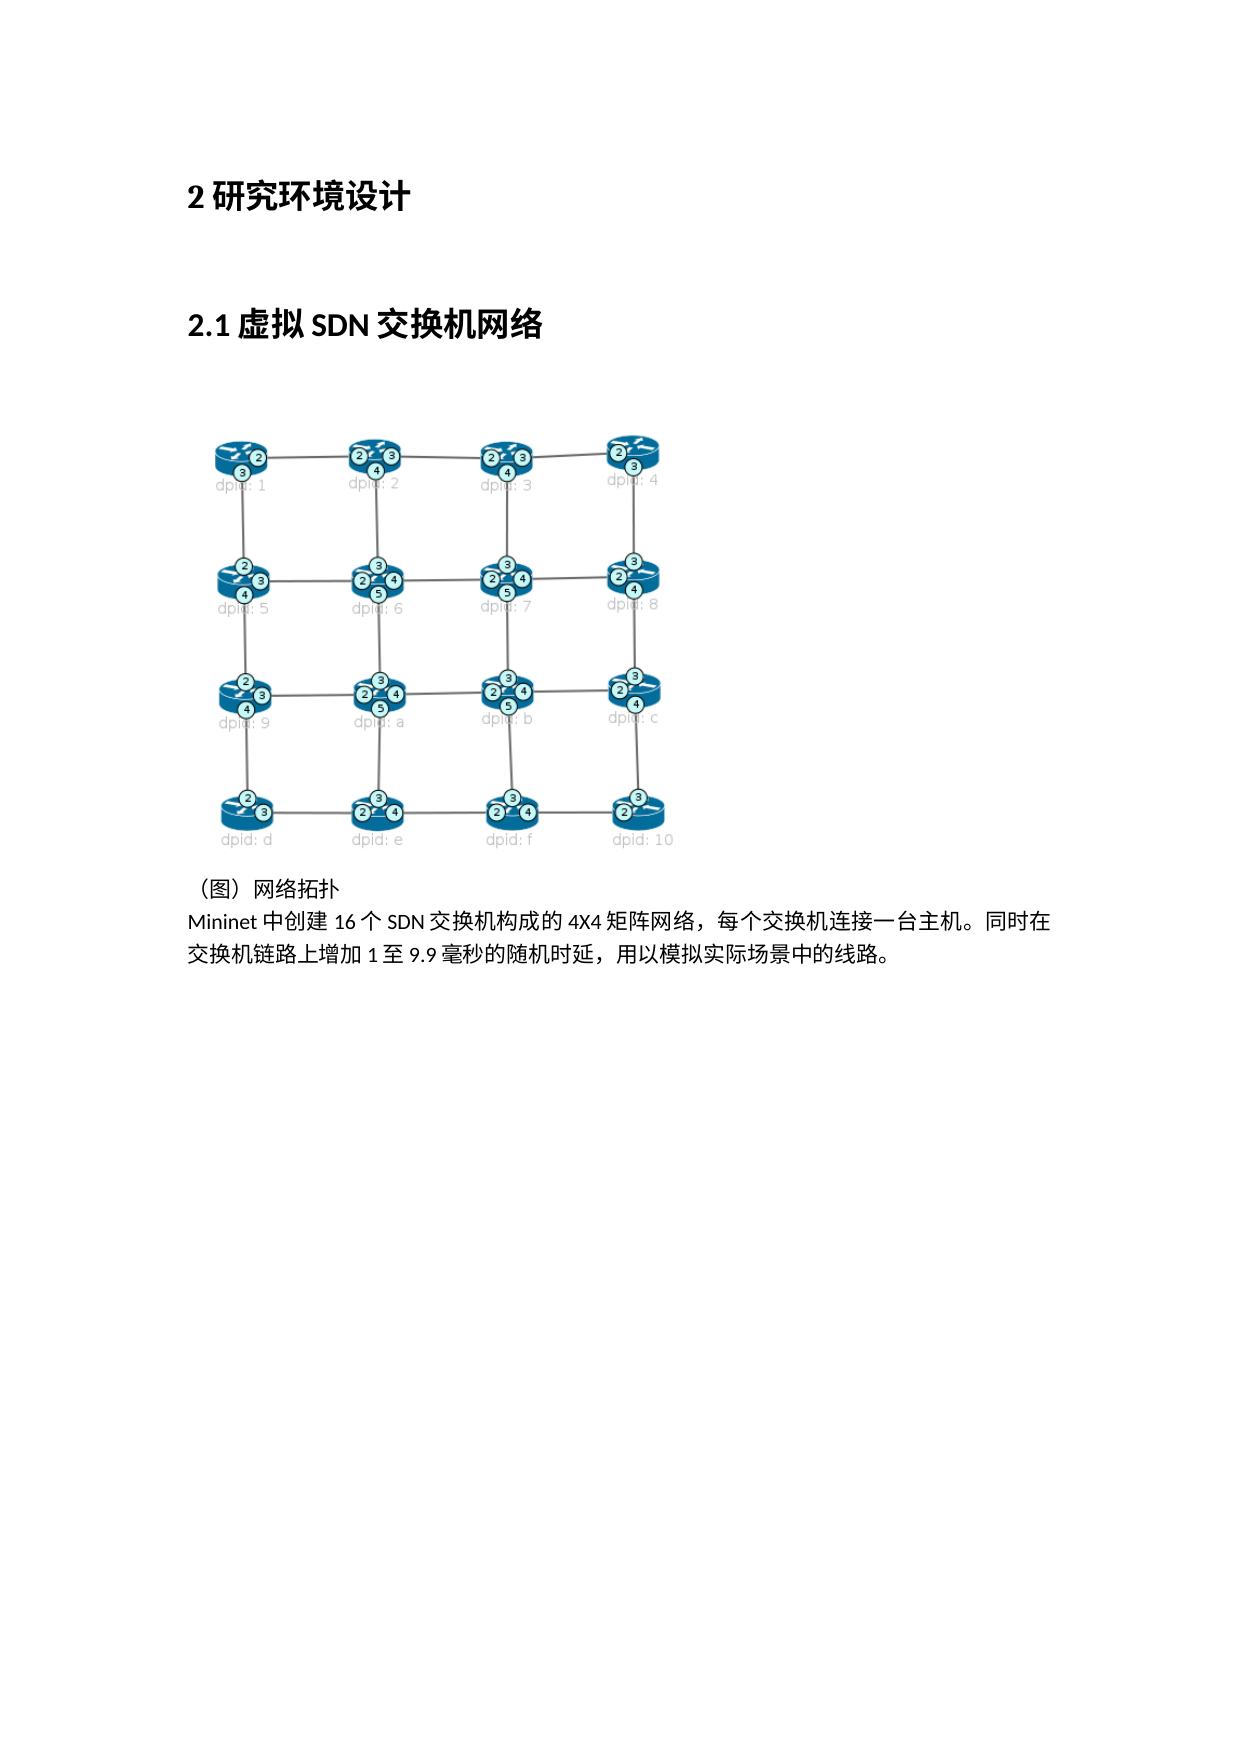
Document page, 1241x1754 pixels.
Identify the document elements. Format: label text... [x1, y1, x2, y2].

text Mininet中创建16个SDN交换机构成的4X4矩阵网络，每个交换机连接一台主机。同时在交换机链路上增加1至9.9毫秒的随机时延，用以模拟实际场景中的线路。 [187, 904, 1053, 969]
text （图）网络拓扑 [187, 871, 1053, 904]
picture [187, 416, 704, 871]
subtitle 2 研究环境设计 [187, 162, 1053, 227]
subtitle 2.1 虚拟SDN交换机网络 [187, 289, 1053, 354]
